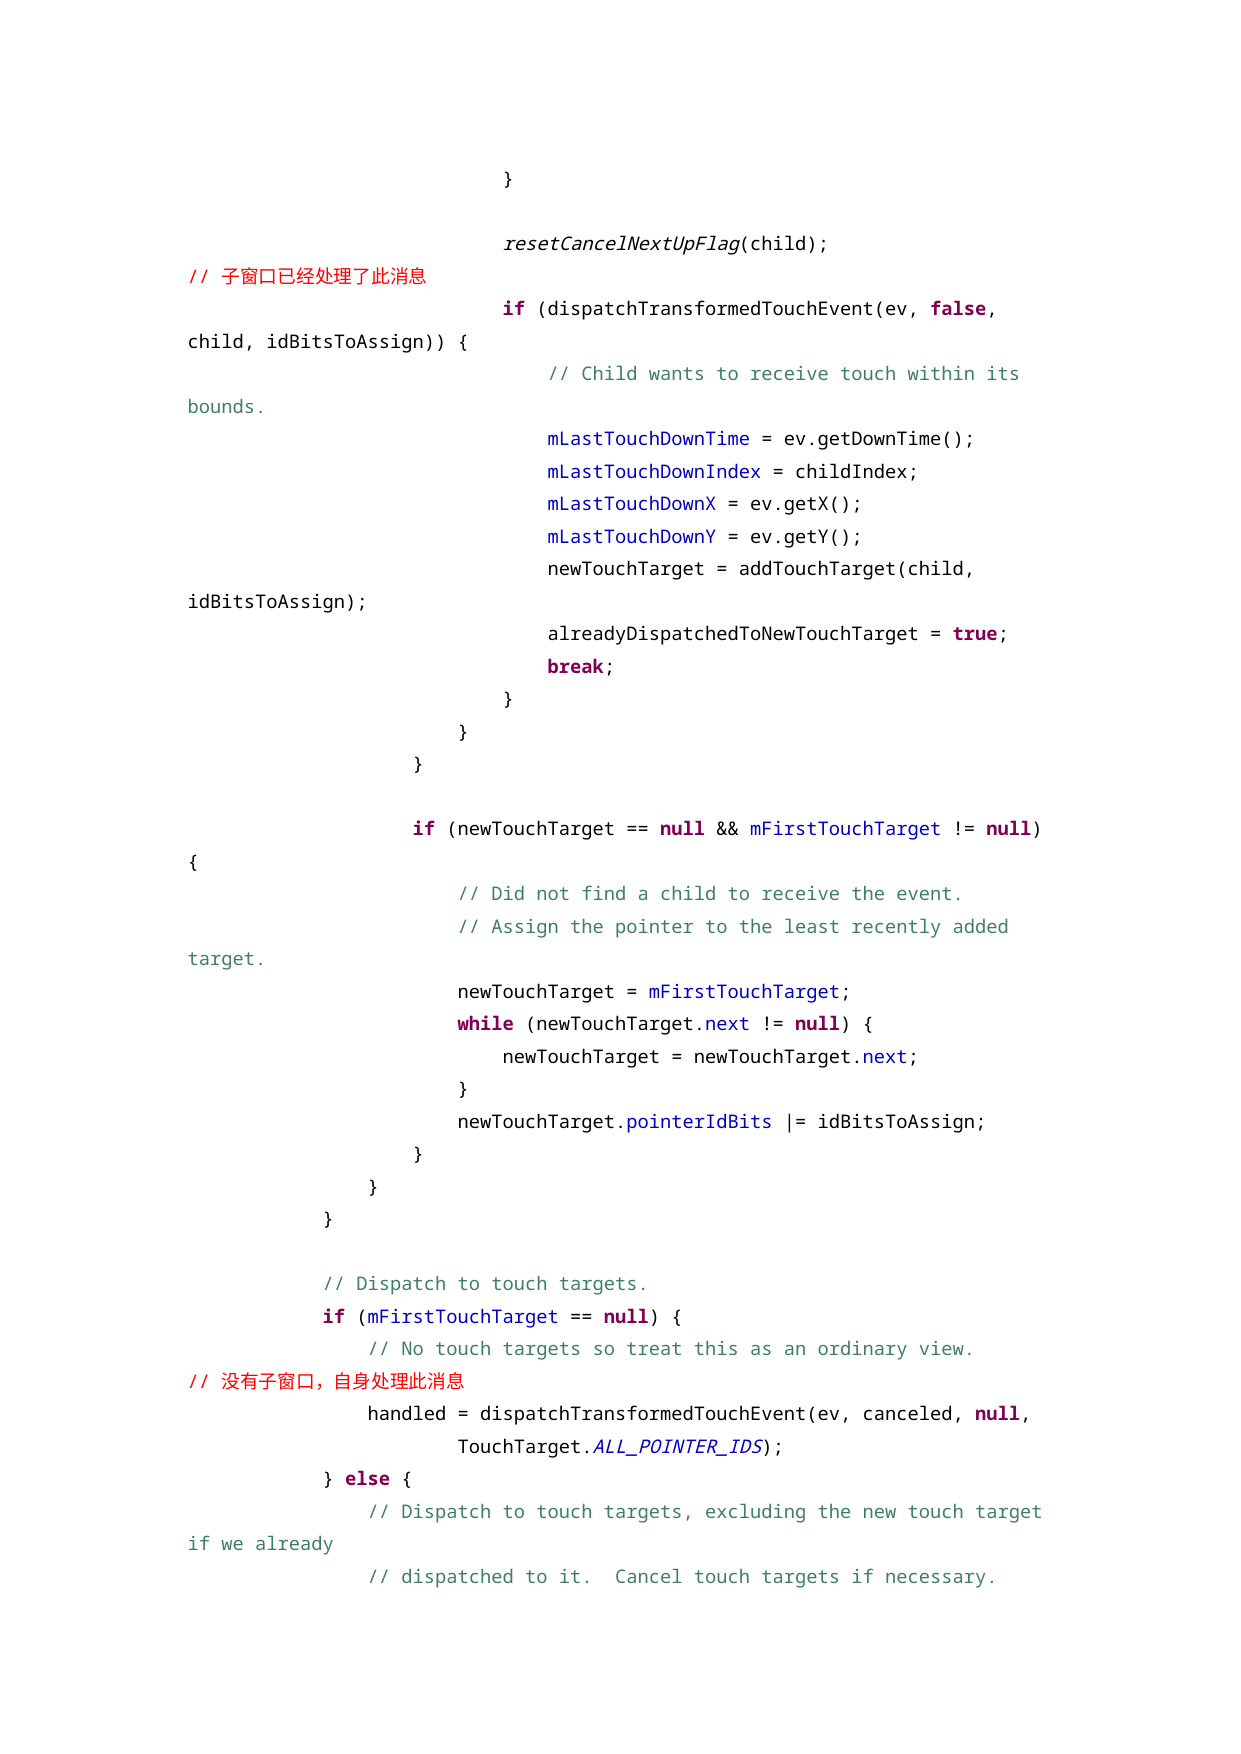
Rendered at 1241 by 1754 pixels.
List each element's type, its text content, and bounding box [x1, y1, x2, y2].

text while (newTouchTarget.next != null) { [187, 1007, 1053, 1039]
text // Assign the pointer to the least recently added target. [187, 909, 1053, 974]
text // 子窗口已经处理了此消息 [187, 259, 1053, 292]
text if (dispatchTransformedTouchEvent(ev, false, child, idBitsToAssign)) { [187, 292, 1053, 357]
text if (mFirstTouchTarget == null) { [187, 1299, 1053, 1332]
text // No touch targets so treat this as an ordinary view. [187, 1332, 1053, 1364]
text } else { [187, 1462, 1053, 1494]
text } [187, 682, 1053, 714]
text resetCancelNextUpFlag(child); [187, 227, 1053, 259]
text mLastTouchDownY = ev.getY(); [187, 519, 1053, 552]
text } [187, 162, 1053, 194]
text } [187, 1072, 1053, 1104]
text mLastTouchDownTime = ev.getDownTime(); [187, 422, 1053, 454]
text // Child wants to receive touch within its bounds. [187, 357, 1053, 422]
text break; [187, 649, 1053, 682]
text newTouchTarget = mFirstTouchTarget; [187, 974, 1053, 1007]
text mLastTouchDownIndex = childIndex; [187, 454, 1053, 487]
text mLastTouchDownX = ev.getX(); [187, 487, 1053, 519]
text } [187, 1169, 1053, 1202]
text // Dispatch to touch targets, excluding the new touch target if we already [187, 1494, 1053, 1559]
text newTouchTarget.pointerIdBits |= idBitsToAssign; [187, 1104, 1053, 1137]
text } [187, 1202, 1053, 1234]
text // 没有子窗口，自身处理此消息 [187, 1364, 1053, 1397]
text // Dispatch to touch targets. [187, 1267, 1053, 1299]
text newTouchTarget = newTouchTarget.next; [187, 1039, 1053, 1072]
text if (newTouchTarget == null && mFirstTouchTarget != null) { [187, 812, 1053, 877]
text // Did not find a child to receive the event. [187, 877, 1053, 909]
text // dispatched to it. Cancel touch targets if necessary. [187, 1559, 1053, 1592]
text } [187, 1137, 1053, 1169]
text handled = dispatchTransformedTouchEvent(ev, canceled, null, [187, 1397, 1053, 1429]
text newTouchTarget = addTouchTarget(child, idBitsToAssign); [187, 552, 1053, 617]
text } [187, 714, 1053, 747]
text alreadyDispatchedToNewTouchTarget = true; [187, 617, 1053, 649]
text TouchTarget.ALL_POINTER_IDS); [187, 1429, 1053, 1462]
text } [187, 747, 1053, 779]
